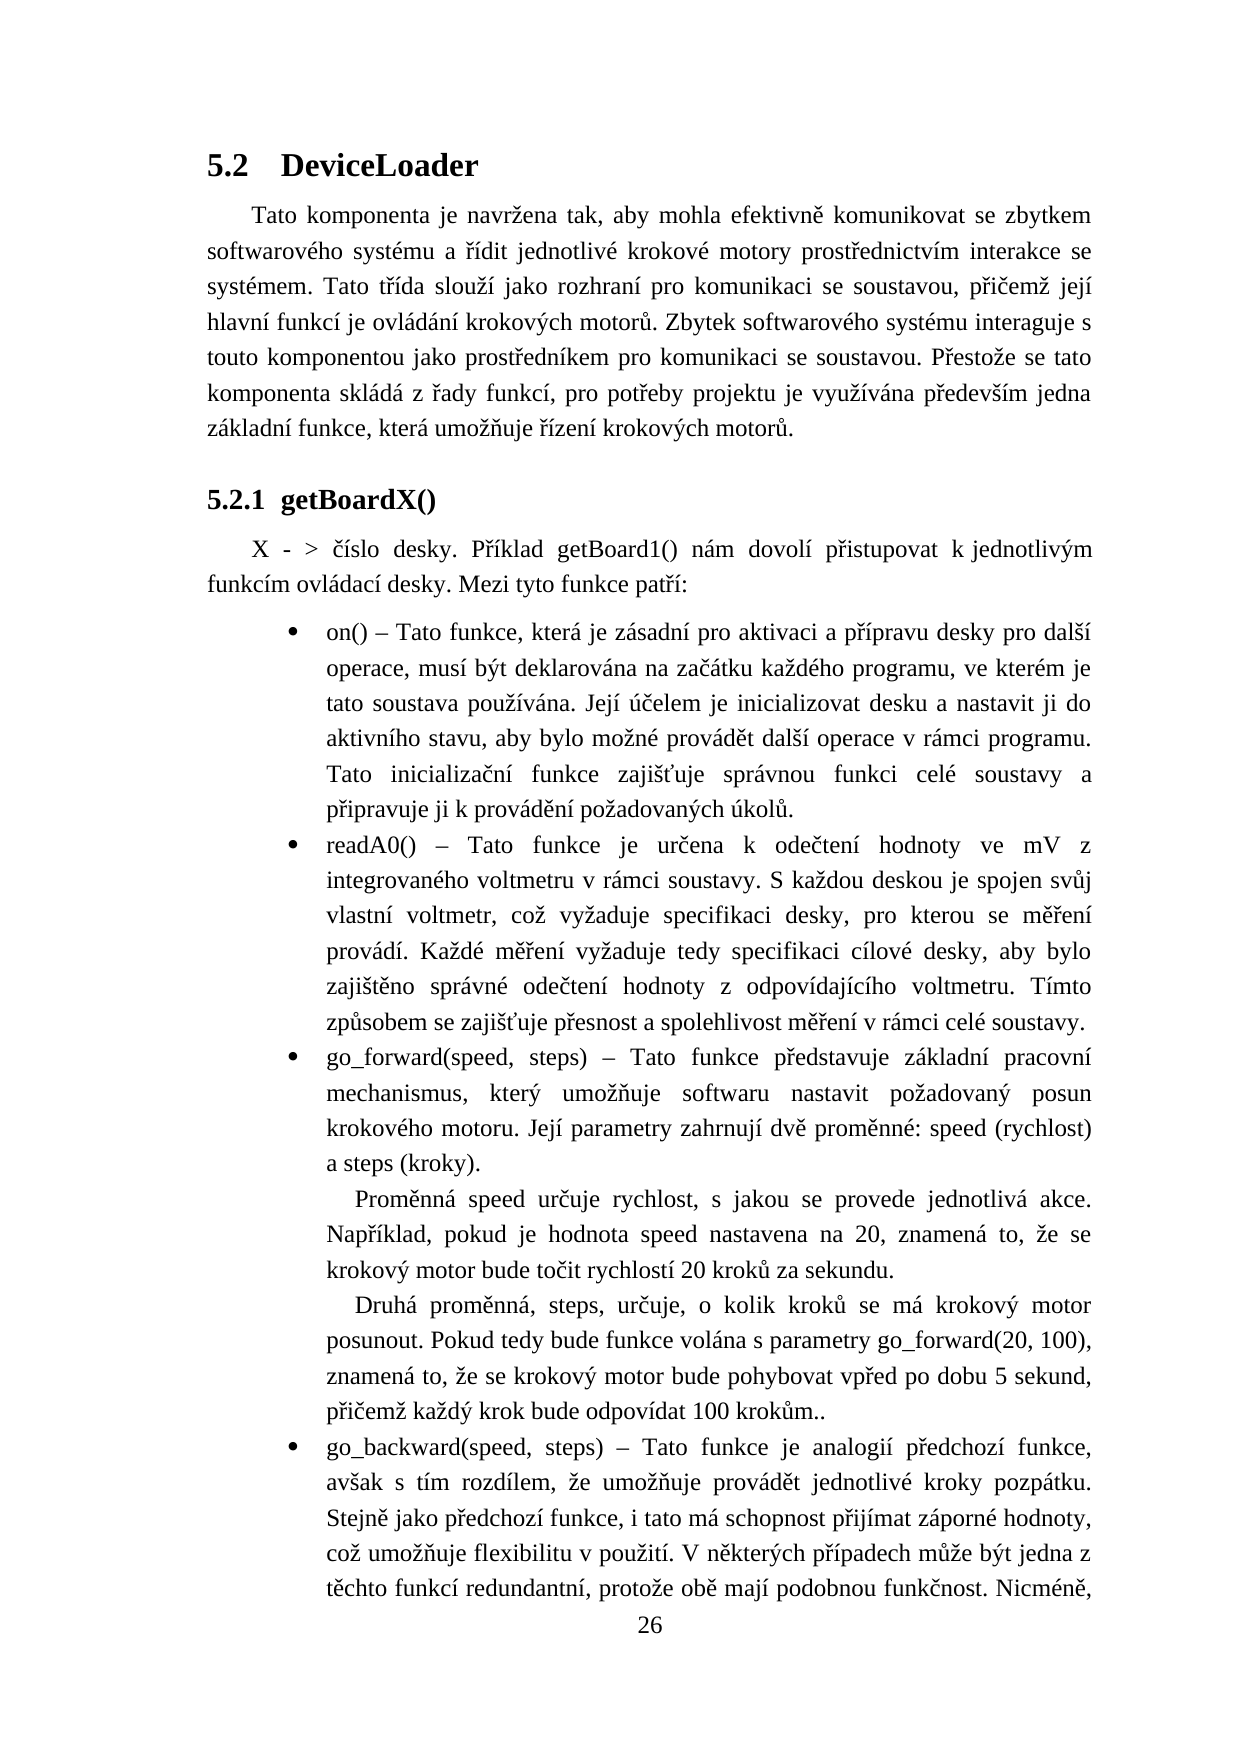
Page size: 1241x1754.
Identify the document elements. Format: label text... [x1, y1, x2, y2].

subtitle getBoardX() [207, 481, 1092, 516]
list readA0() – Tato funkce je určena k odečtení hodnoty ve mV z integrovaného voltmetru v rámci soustavy. S každou deskou je spojen svůj vlastní voltmetr, což vyžaduje specifikaci desky, pro kterou se měření provádí. Každé měření vyžaduje tedy specifikaci cílové desky, aby bylo zajištěno správné odečtení hodnoty z odpovídajícího voltmetru. Tímto způsobem se zajišťuje přesnost a spolehlivost měření v rámci celé soustavy. [288, 825, 1092, 1037]
list Proměnná speed určuje rychlost, s jakou se provede jednotlivá akce. Například, pokud je hodnota speed nastavena na 20, znamená to, že se krokový motor bude točit rychlostí 20 kroků za sekundu. [326, 1179, 1092, 1285]
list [288, 1427, 1092, 1604]
list go_forward(speed, steps) – Tato funkce představuje základní pracovní mechanismus, který umožňuje softwaru nastavit požadovaný posun krokového motoru. Její parametry zahrnují dvě proměnné: speed (rychlost) a steps (kroky). [288, 1037, 1092, 1179]
text X - > číslo desky. Příklad getBoard1() nám dovolí přistupovat k jednotlivým funkcím ovládací desky. Mezi tyto funkce patří: [207, 529, 1092, 600]
text Tato komponenta je navržena tak, aby mohla efektivně komunikovat se zbytkem softwarového systému a řídit jednotlivé krokové motory prostřednictvím interakce se systémem. Tato třída slouží jako rozhraní pro komunikaci se soustavou, přičemž její hlavní funkcí je ovládání krokových motorů. Zbytek softwarového systému interaguje s touto komponentou jako prostředníkem pro komunikaci se soustavou. Přestože se tato komponenta skládá z řady funkcí, pro potřeby projektu je využívána především jedna základní funkce, která umožňuje řízení krokových motorů. [207, 196, 1092, 443]
subtitle DeviceLoader [207, 148, 1092, 183]
list on() – Tato funkce, která je zásadní pro aktivaci a přípravu desky pro další operace, musí být deklarována na začátku každého programu, ve kterém je tato soustava používána. Její účelem je inicializovat desku a nastavit ji do aktivního stavu, aby bylo možné provádět další operace v rámci programu. Tato inicializační funkce zajišťuje správnou funkci celé soustavy a připravuje ji k provádění požadovaných úkolů. [288, 612, 1092, 825]
list Druhá proměnná, steps, určuje, o kolik kroků se má krokový motor posunout. Pokud tedy bude funkce volána s parametry go_forward(20, 100), znamená to, že se krokový motor bude pohybovat vpřed po dobu 5 sekund, přičemž každý krok bude odpovídat 100 krokům.. [326, 1285, 1092, 1427]
